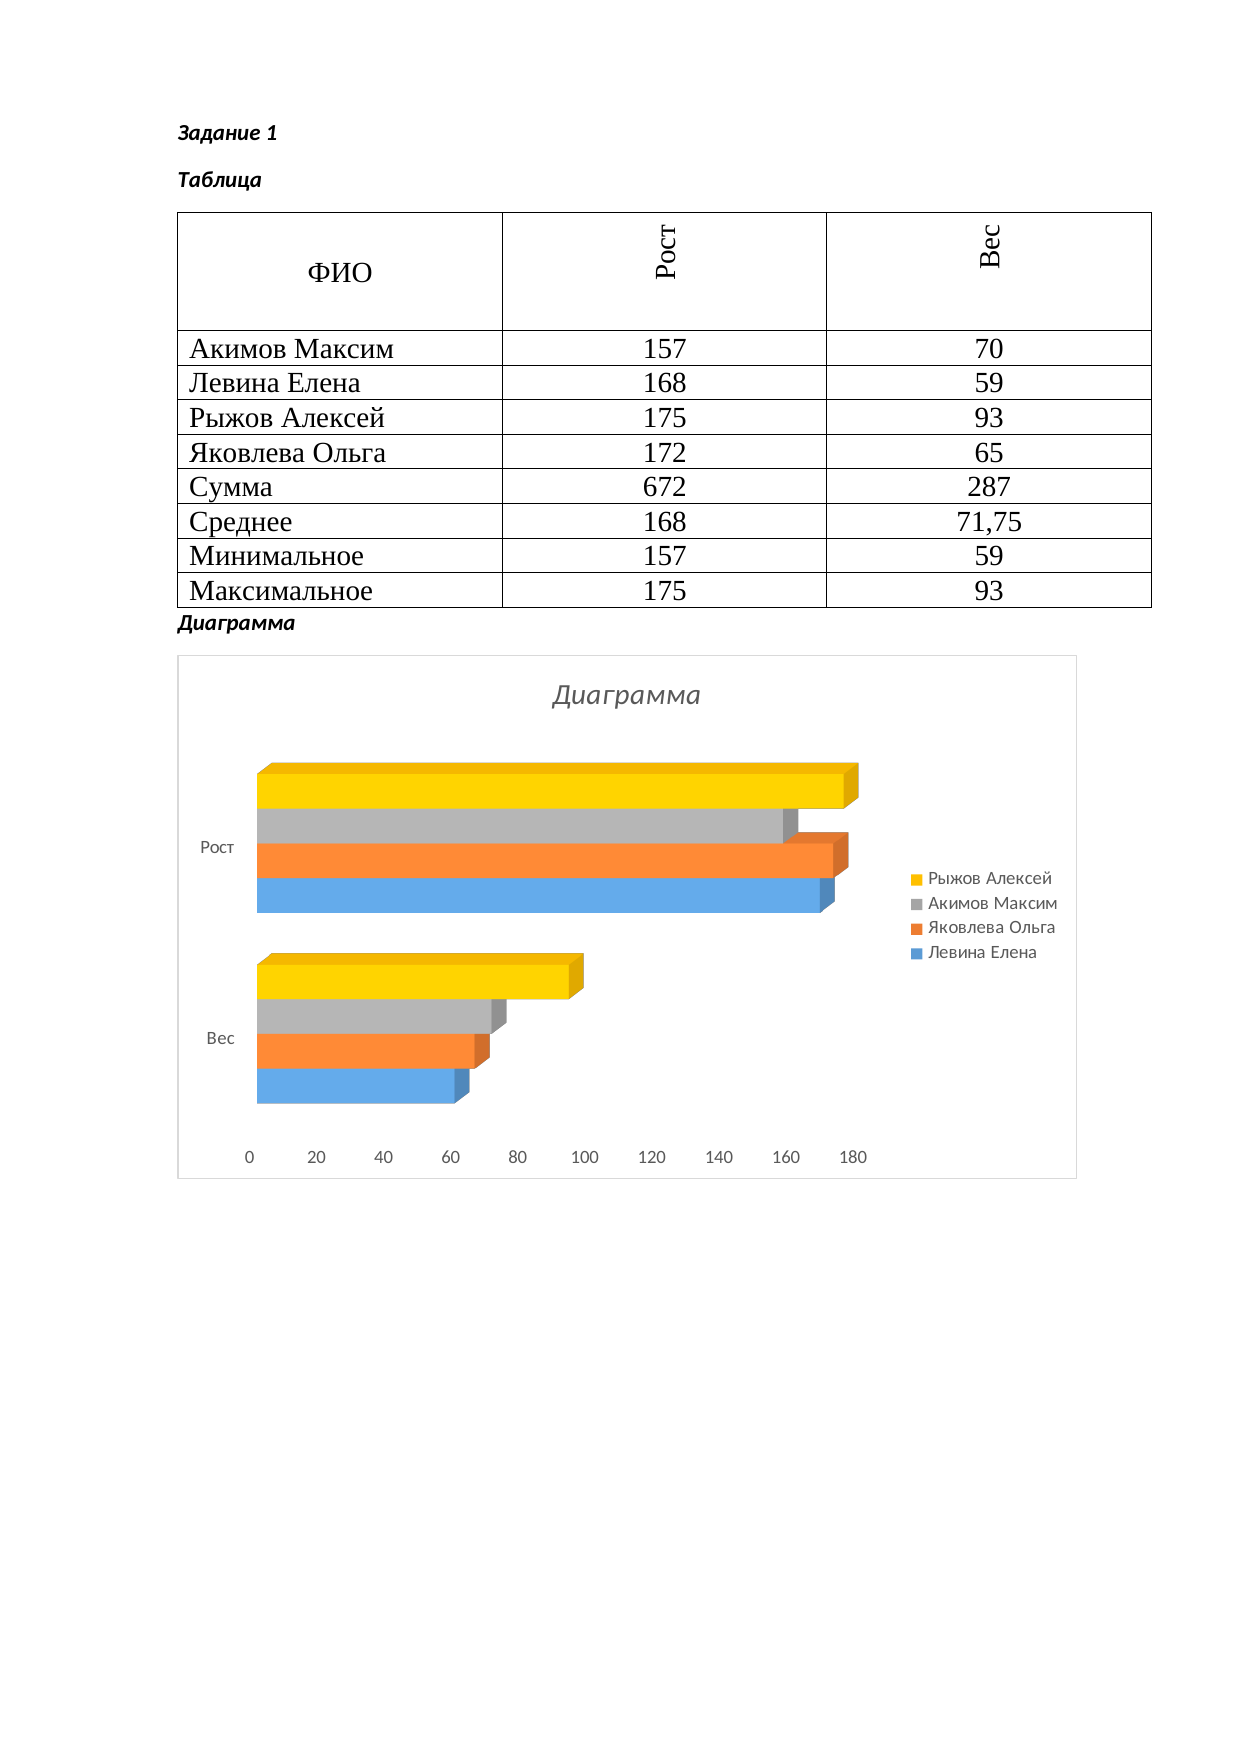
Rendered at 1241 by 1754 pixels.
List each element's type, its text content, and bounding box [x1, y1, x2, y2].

subtitle Задание 1 [177, 118, 1152, 146]
table_header ФИО [178, 213, 502, 330]
table_cell 157 [503, 539, 826, 572]
subtitle Таблица [177, 165, 1152, 193]
table_cell Минимальное [178, 539, 502, 572]
table_cell 168 [503, 366, 826, 399]
table_cell 71,75 [827, 504, 1151, 537]
table_cell 157 [503, 331, 826, 364]
table_cell Левина Елена [178, 366, 502, 399]
table_cell 93 [827, 400, 1151, 434]
table_cell 175 [503, 573, 826, 607]
table_cell 65 [827, 435, 1151, 468]
table_cell 168 [503, 504, 826, 537]
table_cell Акимов Максим [178, 331, 502, 364]
table_cell Яковлева Ольга [178, 435, 502, 468]
table_cell 175 [503, 400, 826, 434]
subtitle Диаграмма [177, 608, 1152, 636]
table_cell 59 [827, 539, 1151, 572]
table_cell Максимальное [178, 573, 502, 607]
table_cell 172 [503, 435, 826, 468]
table_cell Рыжов Алексей [178, 400, 502, 434]
table_cell 59 [827, 366, 1151, 399]
table_header Вес [827, 213, 1151, 330]
table_cell 287 [827, 469, 1151, 503]
table_header Рост [503, 213, 826, 330]
table_cell Сумма [178, 469, 502, 503]
table_cell 672 [503, 469, 826, 503]
table_cell 93 [827, 573, 1151, 607]
table_cell 70 [827, 331, 1151, 364]
table_cell Среднее [178, 504, 502, 537]
